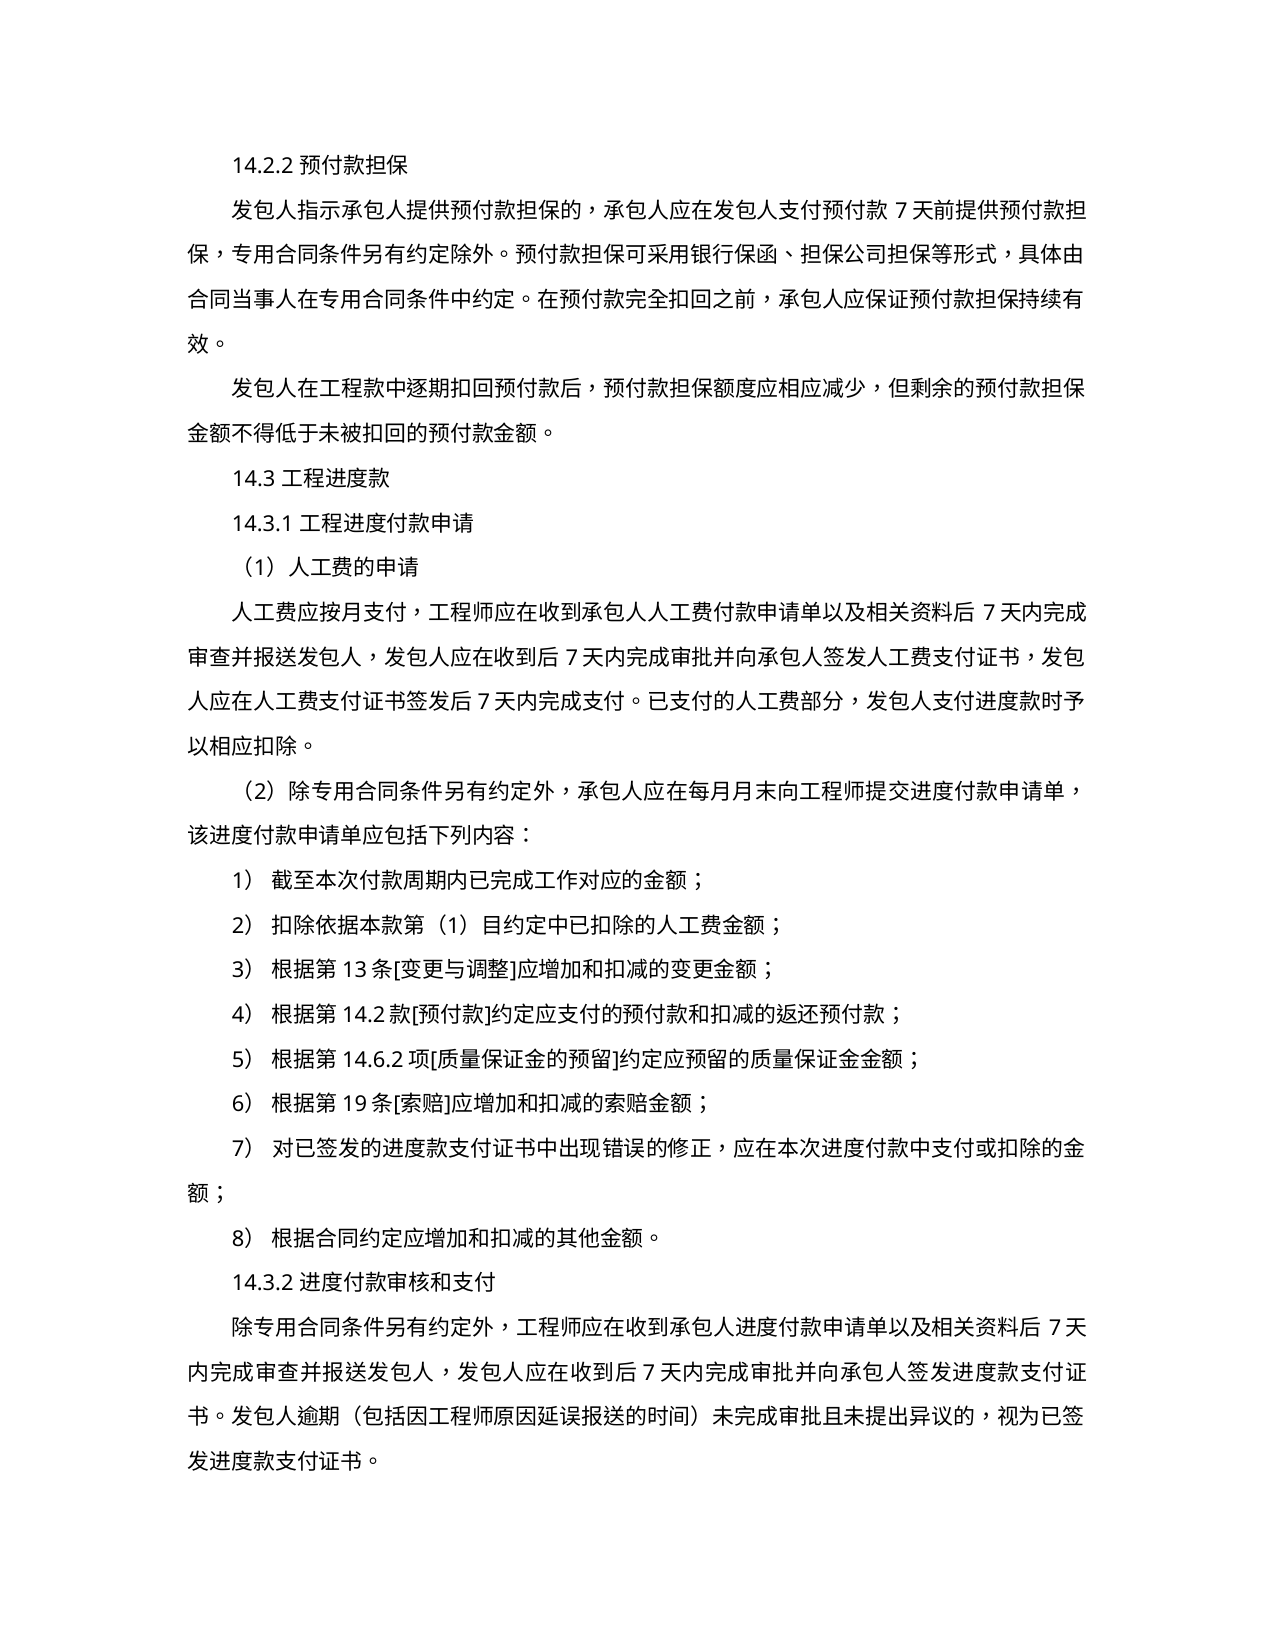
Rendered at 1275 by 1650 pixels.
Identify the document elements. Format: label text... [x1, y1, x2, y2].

text （2）除专用合同条件另有约定外，承包人应在每月月末向工程师提交进度付款申请单，该进度付款申请单应包括下列内容： [187, 776, 1087, 850]
text 4） 根据第14.2款[预付款]约定应支付的预付款和扣减的返还预付款； [187, 999, 1087, 1029]
text 14.2.2 预付款担保 [187, 150, 1087, 180]
text 6） 根据第19条[索赔]应增加和扣减的索赔金额； [187, 1088, 1087, 1118]
text 8） 根据合同约定应增加和扣减的其他金额。 [187, 1222, 1087, 1252]
text 14.3.1 工程进度付款申请 [187, 507, 1087, 537]
text 7） 对已签发的进度款支付证书中出现错误的修正，应在本次进度付款中支付或扣除的金额； [187, 1133, 1087, 1208]
text 除专用合同条件另有约定外，工程师应在收到承包人进度付款申请单以及相关资料后7天内完成审查并报送发包人，发包人应在收到后7天内完成审批并向承包人签发进度款支付证书。发包人逾期（包括因工程师原因延误报送的时间）未完成审批且未提出异议的，视为已签发进度款支付证书。 [187, 1312, 1087, 1476]
text 发包人指示承包人提供预付款担保的，承包人应在发包人支付预付款7天前提供预付款担保，专用合同条件另有约定除外。预付款担保可采用银行保函、担保公司担保等形式，具体由合同当事人在专用合同条件中约定。在预付款完全扣回之前，承包人应保证预付款担保持续有效。 [187, 195, 1087, 358]
text 5） 根据第14.6.2项[质量保证金的预留]约定应预留的质量保证金金额； [187, 1044, 1087, 1073]
text 1） 截至本次付款周期内已完成工作对应的金额； [187, 865, 1087, 895]
text 2） 扣除依据本款第（1）目约定中已扣除的人工费金额； [187, 910, 1087, 939]
text 14.3.2 进度付款审核和支付 [187, 1267, 1087, 1297]
text （1）人工费的申请 [187, 552, 1087, 582]
text 人工费应按月支付，工程师应在收到承包人人工费付款申请单以及相关资料后7天内完成审查并报送发包人，发包人应在收到后7天内完成审批并向承包人签发人工费支付证书，发包人应在人工费支付证书签发后7天内完成支付。已支付的人工费部分，发包人支付进度款时予以相应扣除。 [187, 597, 1087, 761]
text 发包人在工程款中逐期扣回预付款后，预付款担保额度应相应减少，但剩余的预付款担保金额不得低于未被扣回的预付款金额。 [187, 373, 1087, 448]
text 14.3 工程进度款 [187, 463, 1087, 493]
text 3） 根据第13条[变更与调整]应增加和扣减的变更金额； [187, 954, 1087, 984]
